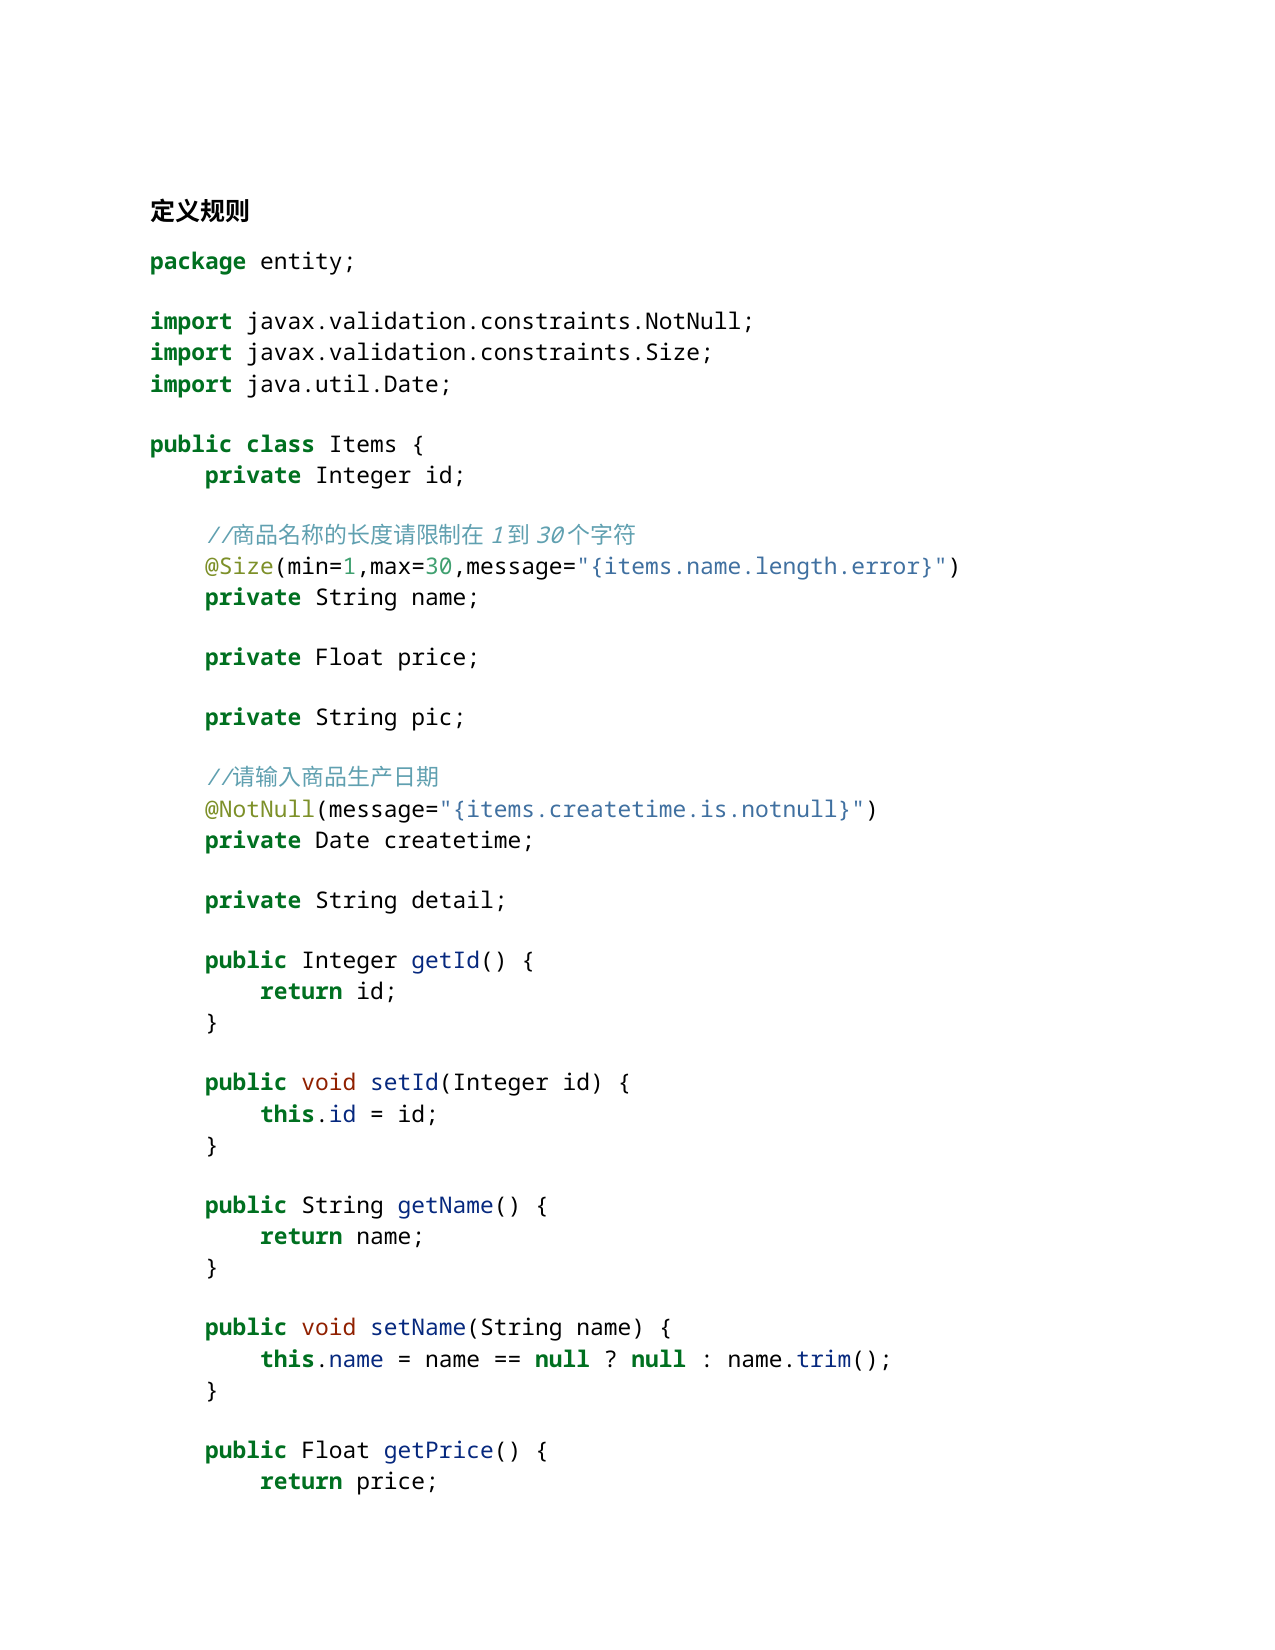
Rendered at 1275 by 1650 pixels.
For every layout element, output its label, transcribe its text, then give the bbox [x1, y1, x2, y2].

text 定义规则 [150, 197, 1125, 226]
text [150, 245, 1125, 1496]
